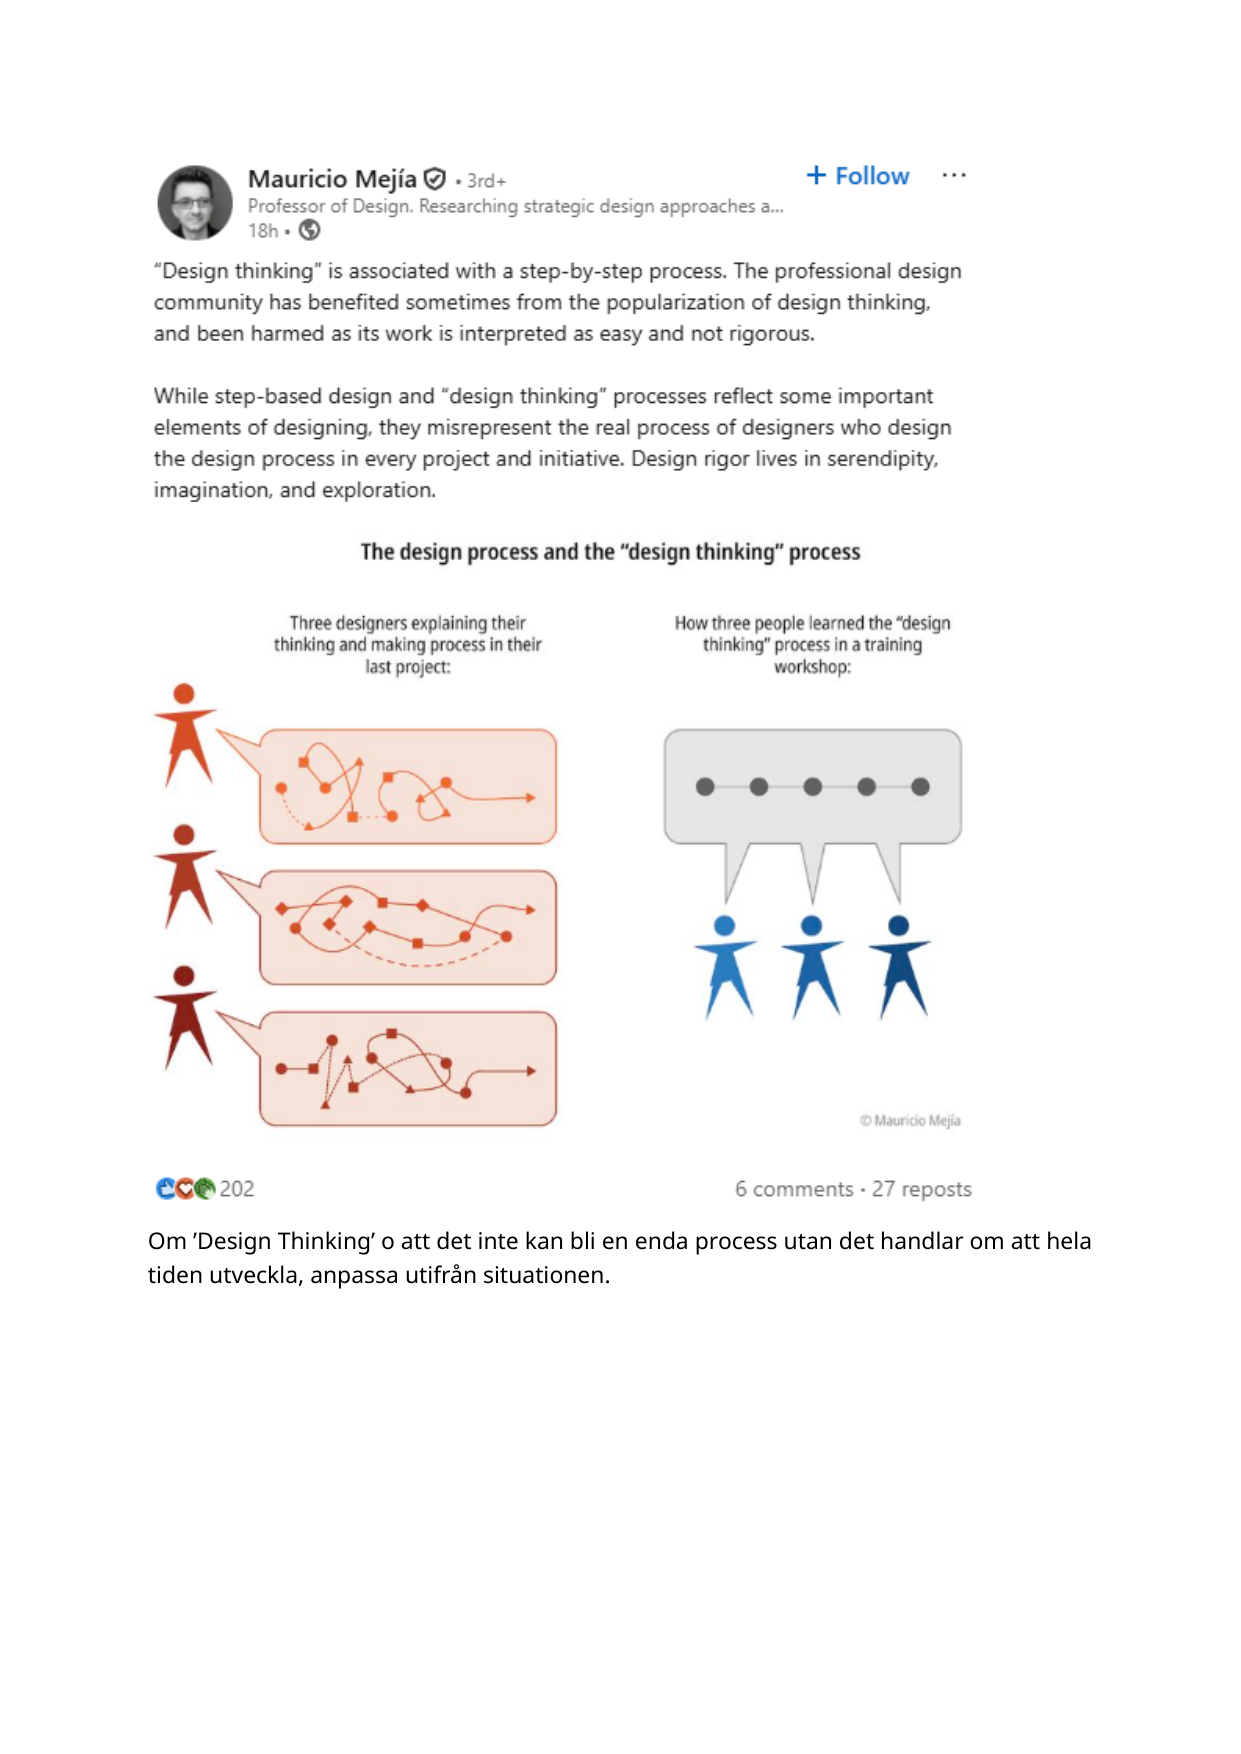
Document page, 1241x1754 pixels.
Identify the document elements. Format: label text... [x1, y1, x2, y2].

picture [147, 147, 989, 1206]
text Om ’Design Thinking’ o att det inte kan bli en enda process utan det handlar om att hela tiden utveckla, anpassa utifrån situationen. [148, 1225, 1093, 1290]
